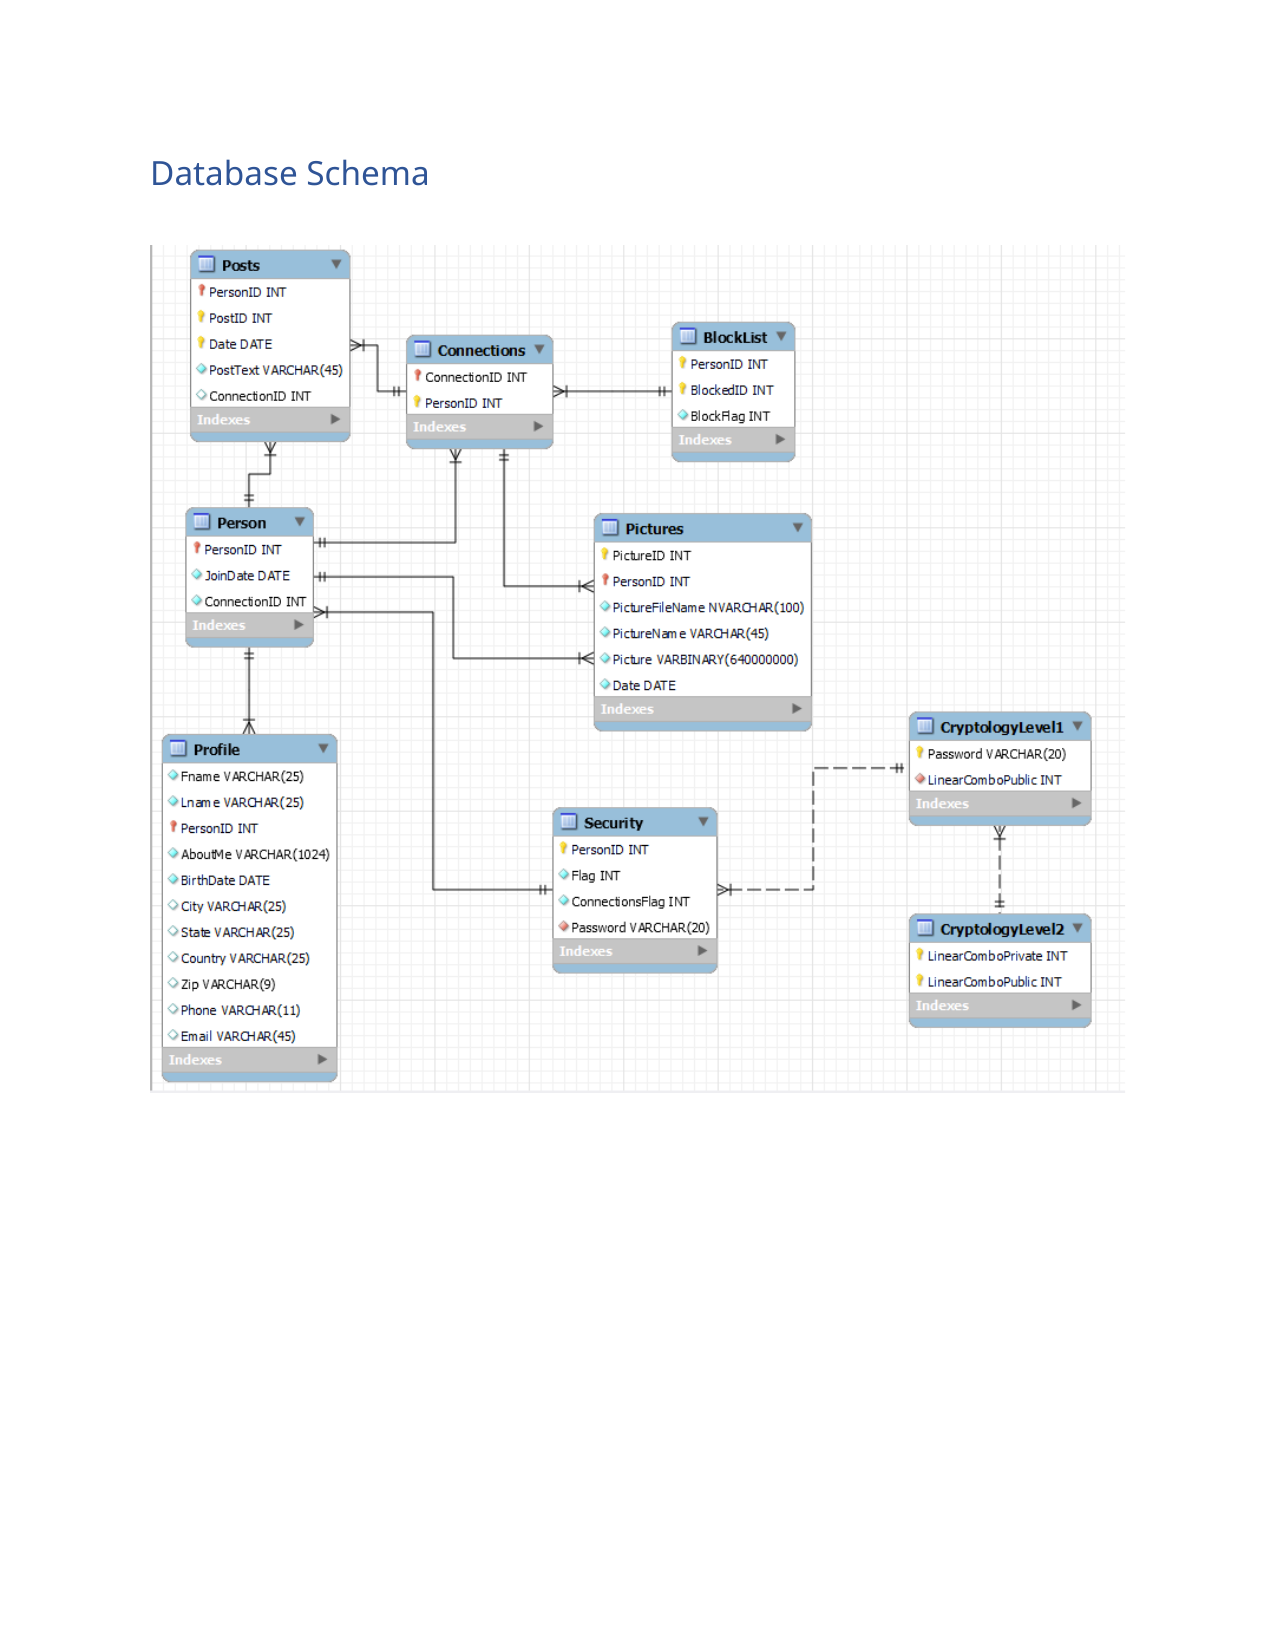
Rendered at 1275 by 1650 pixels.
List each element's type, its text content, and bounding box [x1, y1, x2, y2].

picture [150, 245, 1125, 1093]
text Database Schema [150, 150, 1125, 195]
